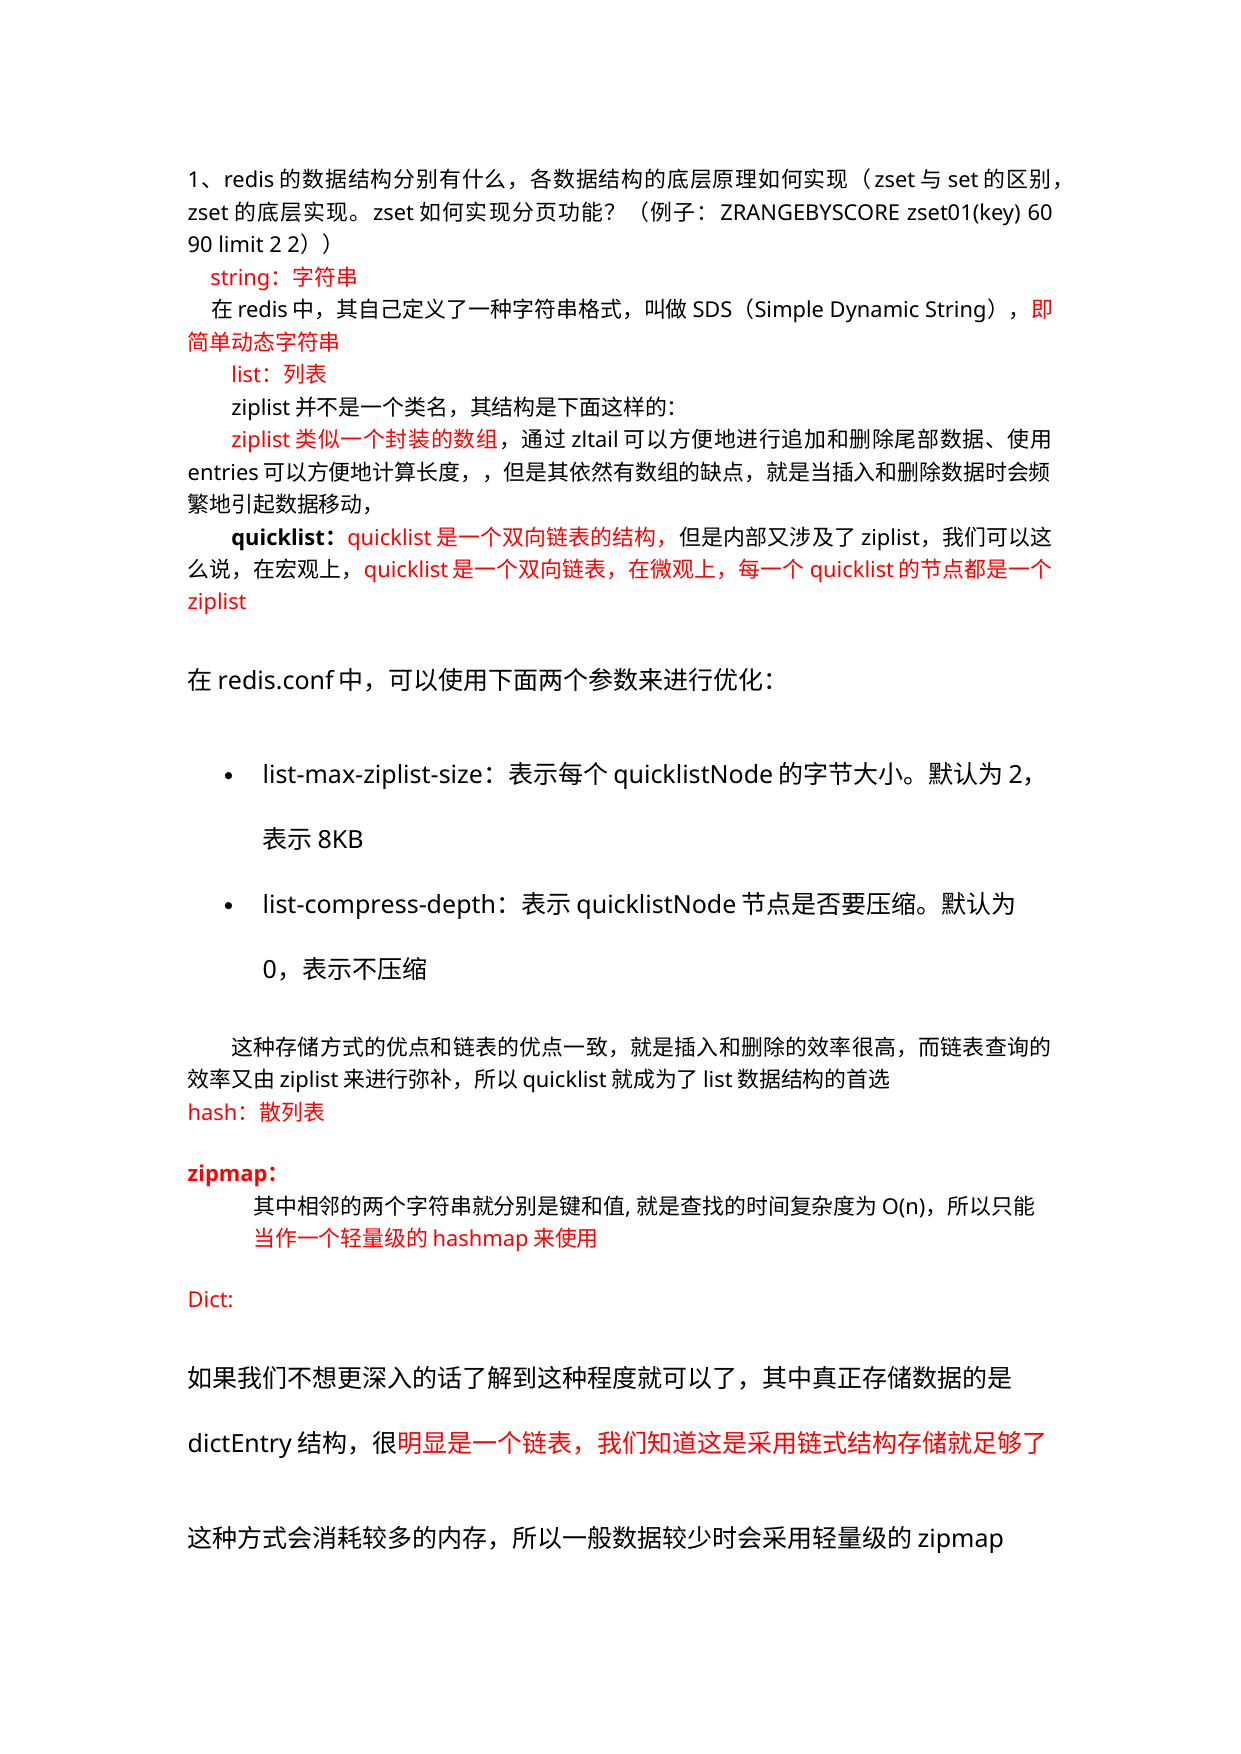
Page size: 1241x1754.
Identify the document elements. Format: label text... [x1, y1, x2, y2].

text ziplist并不是一个类名，其结构是下面这样的： [187, 389, 1053, 422]
text list：列表 [187, 357, 1053, 389]
text Dict: [187, 1283, 1053, 1315]
text 这种方式会消耗较多的内存，所以一般数据较少时会采用轻量级的zipmap [187, 1504, 1053, 1569]
text 如果我们不想更深入的话了解到这种程度就可以了，其中真正存储数据的是dictEntry结构，很明显是一个链表，我们知道这是采用链式结构存储就足够了 [187, 1344, 1053, 1474]
text quicklist：quicklist是一个双向链表的结构，但是内部又涉及了ziplist，我们可以这么说，在宏观上，quicklist是一个双向链表，在微观上，每一个quicklist的节点都是一个ziplist [187, 519, 1053, 617]
text 1、redis的数据结构分别有什么，各数据结构的底层原理如何实现（zset与set的区别，zset的底层实现。zset如何实现分页功能？（例子：ZRANGEBYSCORE zset01(key) 60 90 limit 2 2）） [187, 162, 1053, 259]
text 在redis中，其自己定义了一种字符串格式，叫做SDS（Simple Dynamic String），即简单动态字符串 [187, 292, 1053, 357]
text zipmap： 其中相邻的两个字符串就分别是键和值, 就是查找的时间复杂度为O(n)，所以只能当作一个轻量级的hashmap来使用 [187, 1156, 1053, 1254]
text 这种存储方式的优点和链表的优点一致，就是插入和删除的效率很高，而链表查询的效率又由ziplist来进行弥补，所以quicklist就成为了list数据结构的首选 [187, 1029, 1053, 1094]
list list-max-ziplist-size：表示每个quicklistNode的字节大小。默认为2，表示8KB [225, 740, 1053, 870]
text string：字符串 [187, 259, 1053, 292]
text ziplist类似一个封装的数组，通过zltail可以方便地进行追加和删除尾部数据、使用entries可以方便地计算长度，，但是其依然有数组的缺点，就是当插入和删除数据时会频繁地引起数据移动， [187, 422, 1053, 519]
text 在redis.conf中，可以使用下面两个参数来进行优化： [187, 646, 1053, 711]
list list-compress-depth：表示quicklistNode节点是否要压缩。默认为0，表示不压缩 [225, 870, 1053, 1000]
text hash：散列表 [187, 1094, 1053, 1127]
